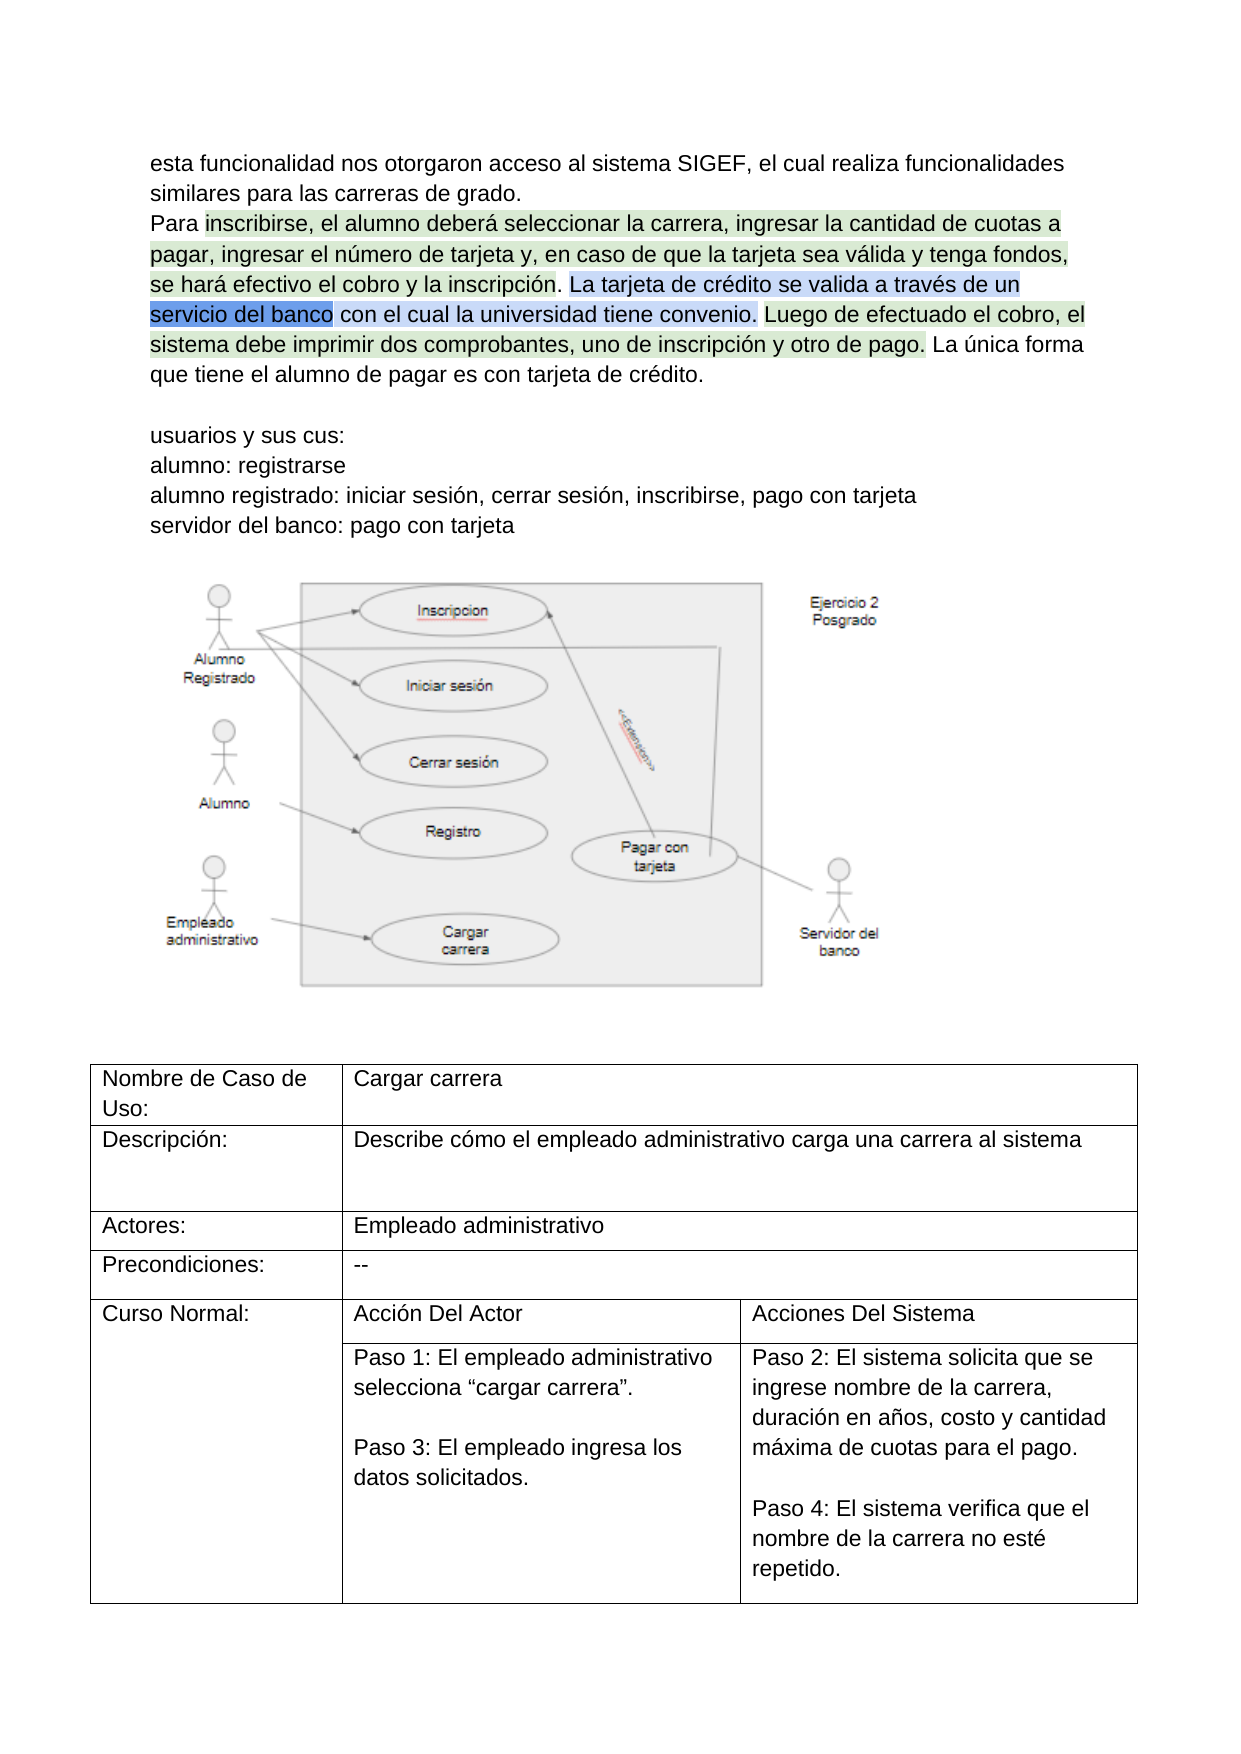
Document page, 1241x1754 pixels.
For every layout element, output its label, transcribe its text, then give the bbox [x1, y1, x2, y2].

picture [150, 572, 911, 1000]
text servidor del banco: pago con tarjeta [150, 512, 1090, 539]
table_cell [343, 1344, 740, 1603]
text usuarios y sus cus: [150, 422, 1090, 448]
table_cell Descripción: [91, 1126, 342, 1211]
table_cell Actores: [91, 1212, 342, 1250]
text alumno registrado: iniciar sesión, cerrar sesión, inscribirse, pago con tarjeta [150, 482, 1090, 509]
table_cell Acciones Del Sistema [741, 1300, 1137, 1342]
table_cell -- [343, 1251, 1137, 1299]
table_cell Precondiciones: [91, 1251, 342, 1299]
table_cell Acción Del Actor [343, 1300, 740, 1342]
table_header Nombre de Caso de Uso: [91, 1065, 342, 1125]
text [150, 150, 1090, 207]
table_cell Curso Normal: [91, 1300, 342, 1603]
text alumno: registrarse [150, 452, 1090, 478]
text Para inscribirse, el alumno deberá seleccionar la carrera, ingresar la cantidad de cuotas a pagar, ingresar el número de tarjeta y, en caso de que la tarjeta sea válida y tenga fondos, se hará efectivo el cobro y la inscripción. La tarjeta de crédito se valida a través de un servicio del banco con el cual la universidad tiene convenio. Luego de efectuado el cobro, el sistema debe imprimir dos comprobantes, uno de inscripción y otro de pago. La única forma que tiene el alumno de pagar es con tarjeta de crédito. [150, 210, 1090, 388]
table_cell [741, 1344, 1137, 1603]
table_cell Empleado administrativo [343, 1212, 1137, 1250]
table_header Cargar carrera [343, 1065, 1137, 1125]
table_cell Describe cómo el empleado administrativo carga una carrera al sistema [343, 1126, 1137, 1211]
